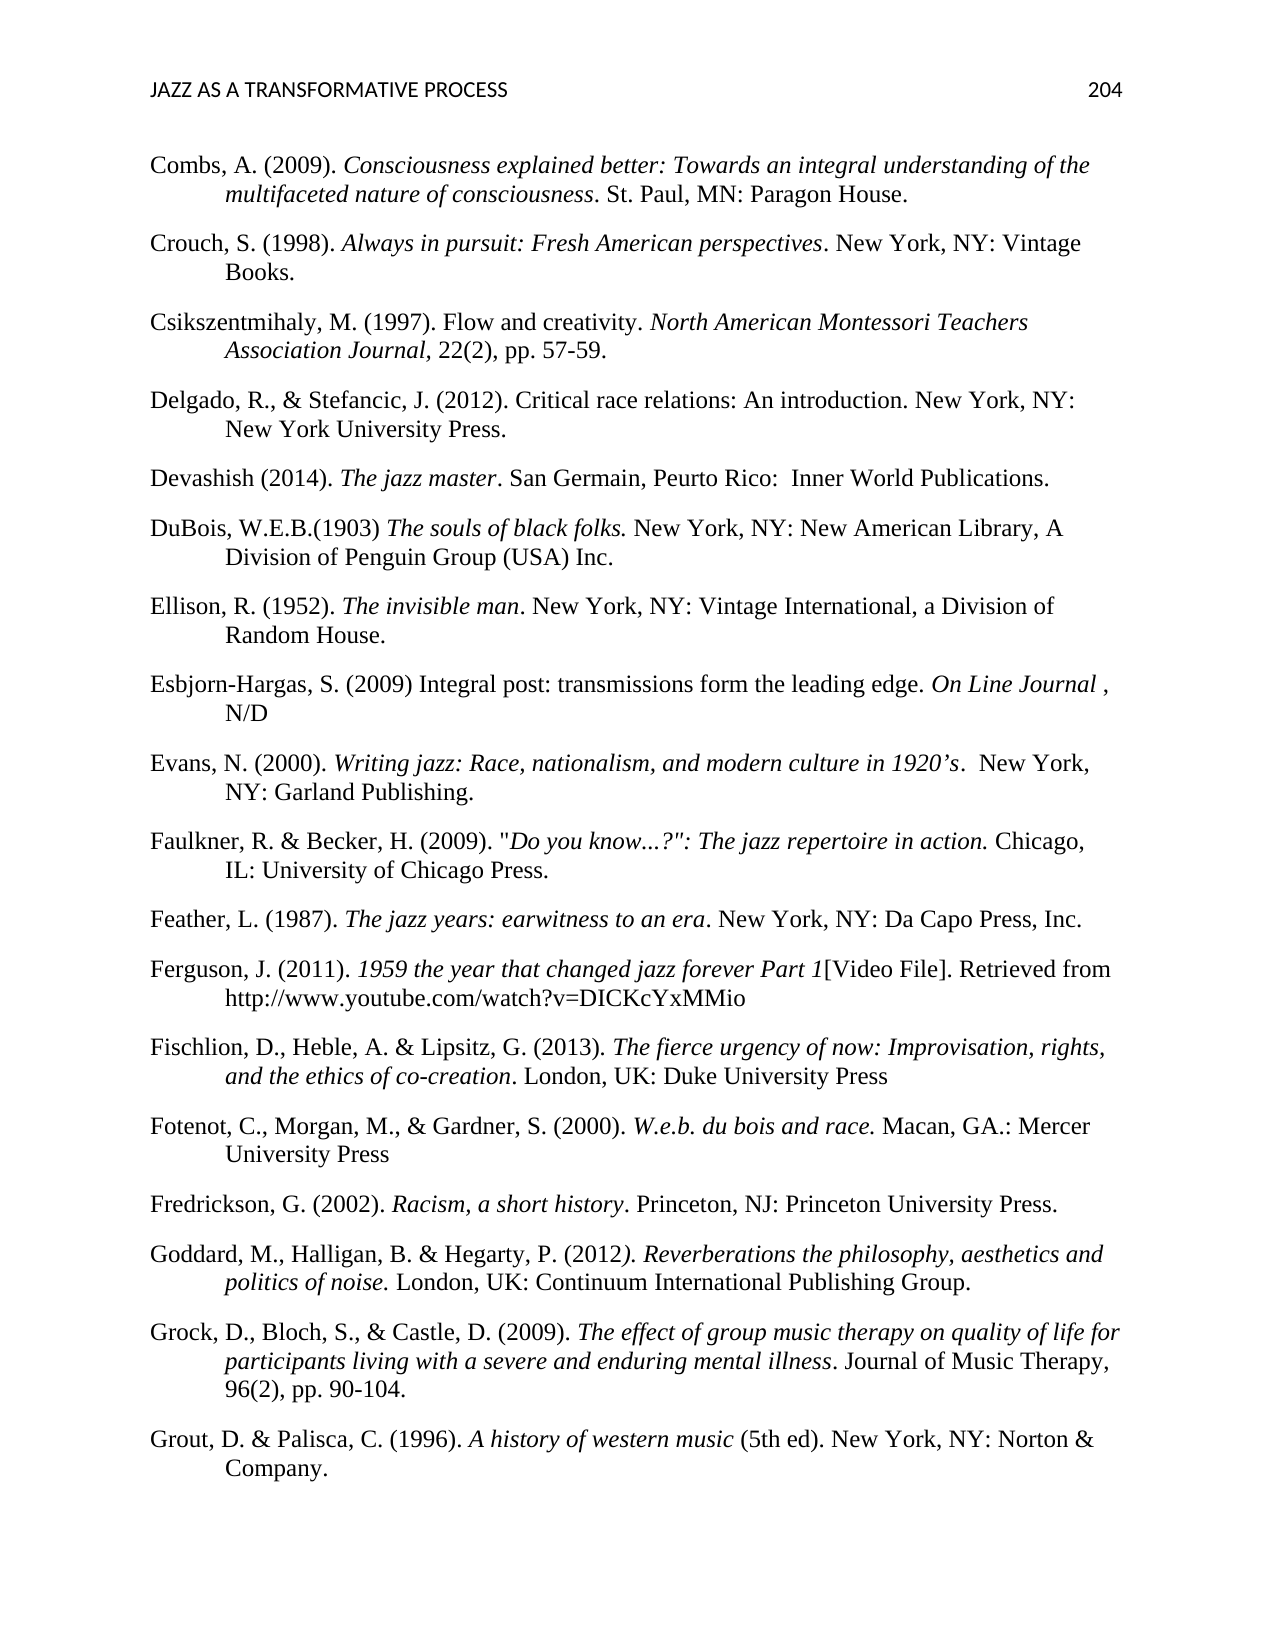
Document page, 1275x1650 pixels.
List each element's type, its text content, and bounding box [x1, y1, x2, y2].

text Fredrickson, G. (2002). Racism, a short history. Princeton, NJ: Princeton University Press. [150, 1189, 1125, 1218]
text Crouch, S. (1998). Always in pursuit: Fresh American perspectives. New York, NY: Vintage Books. [150, 228, 1125, 286]
text Ferguson, J. (2011). 1959 the year that changed jazz forever Part 1[Video File]. Retrieved from http://www.youtube.com/watch?v=DICKcYxMMio [150, 954, 1125, 1012]
text DuBois, W.E.B.(1903) The souls of black folks. New York, NY: New American Library, A Division of Penguin Group (USA) Inc. [150, 513, 1125, 570]
text Combs, A. (2009). Consciousness explained better: Towards an integral understanding of the multifaceted nature of consciousness. St. Paul, MN: Paragon House. [150, 150, 1125, 207]
text Esbjorn-Hargas, S. (2009) Integral post: transmissions form the leading edge. On Line Journal , N/D [150, 669, 1125, 727]
text Fotenot, C., Morgan, M., & Gardner, S. (2000). W.e.b. du bois and race. Macan, GA.: Mercer University Press [150, 1111, 1125, 1168]
text Feather, L. (1987). The jazz years: earwitness to an era. New York, NY: Da Capo Press, Inc. [150, 904, 1125, 933]
text Devashish (2014). The jazz master. San Germain, Peurto Rico: Inner World Publications. [150, 463, 1125, 492]
text Evans, N. (2000). Writing jazz: Race, nationalism, and modern culture in 1920’s. New York, NY: Garland Publishing. [150, 748, 1125, 805]
text Grock, D., Bloch, S., & Castle, D. (2009). The effect of group music therapy on quality of life for participants living with a severe and enduring mental illness. Journal of Music Therapy, 96(2), pp. 90-104. [150, 1317, 1125, 1403]
text Csikszentmihaly, M. (1997). Flow and creativity. North American Montessori Teachers Association Journal, 22(2), pp. 57-59. [150, 307, 1125, 364]
text Delgado, R., & Stefancic, J. (2012). Critical race relations: An introduction. New York, NY: New York University Press. [150, 385, 1125, 442]
text Grout, D. & Palisca, C. (1996). A history of western music (5th ed). New York, NY: Norton & Company. [150, 1424, 1125, 1482]
text Faulkner, R. & Becker, H. (2009). "Do you know...?": The jazz repertoire in action. Chicago, IL: University of Chicago Press. [150, 826, 1125, 884]
text Goddard, M., Halligan, B. & Hegarty, P. (2012). Reverberations the philosophy, aesthetics and politics of noise. London, UK: Continuum International Publishing Group. [150, 1239, 1125, 1296]
text Ellison, R. (1952). The invisible man. New York, NY: Vintage International, a Division of Random House. [150, 591, 1125, 649]
text Fischlion, D., Heble, A. & Lipsitz, G. (2013). The fierce urgency of now: Improvisation, rights, and the ethics of co-creation. London, UK: Duke University Press [150, 1032, 1125, 1090]
